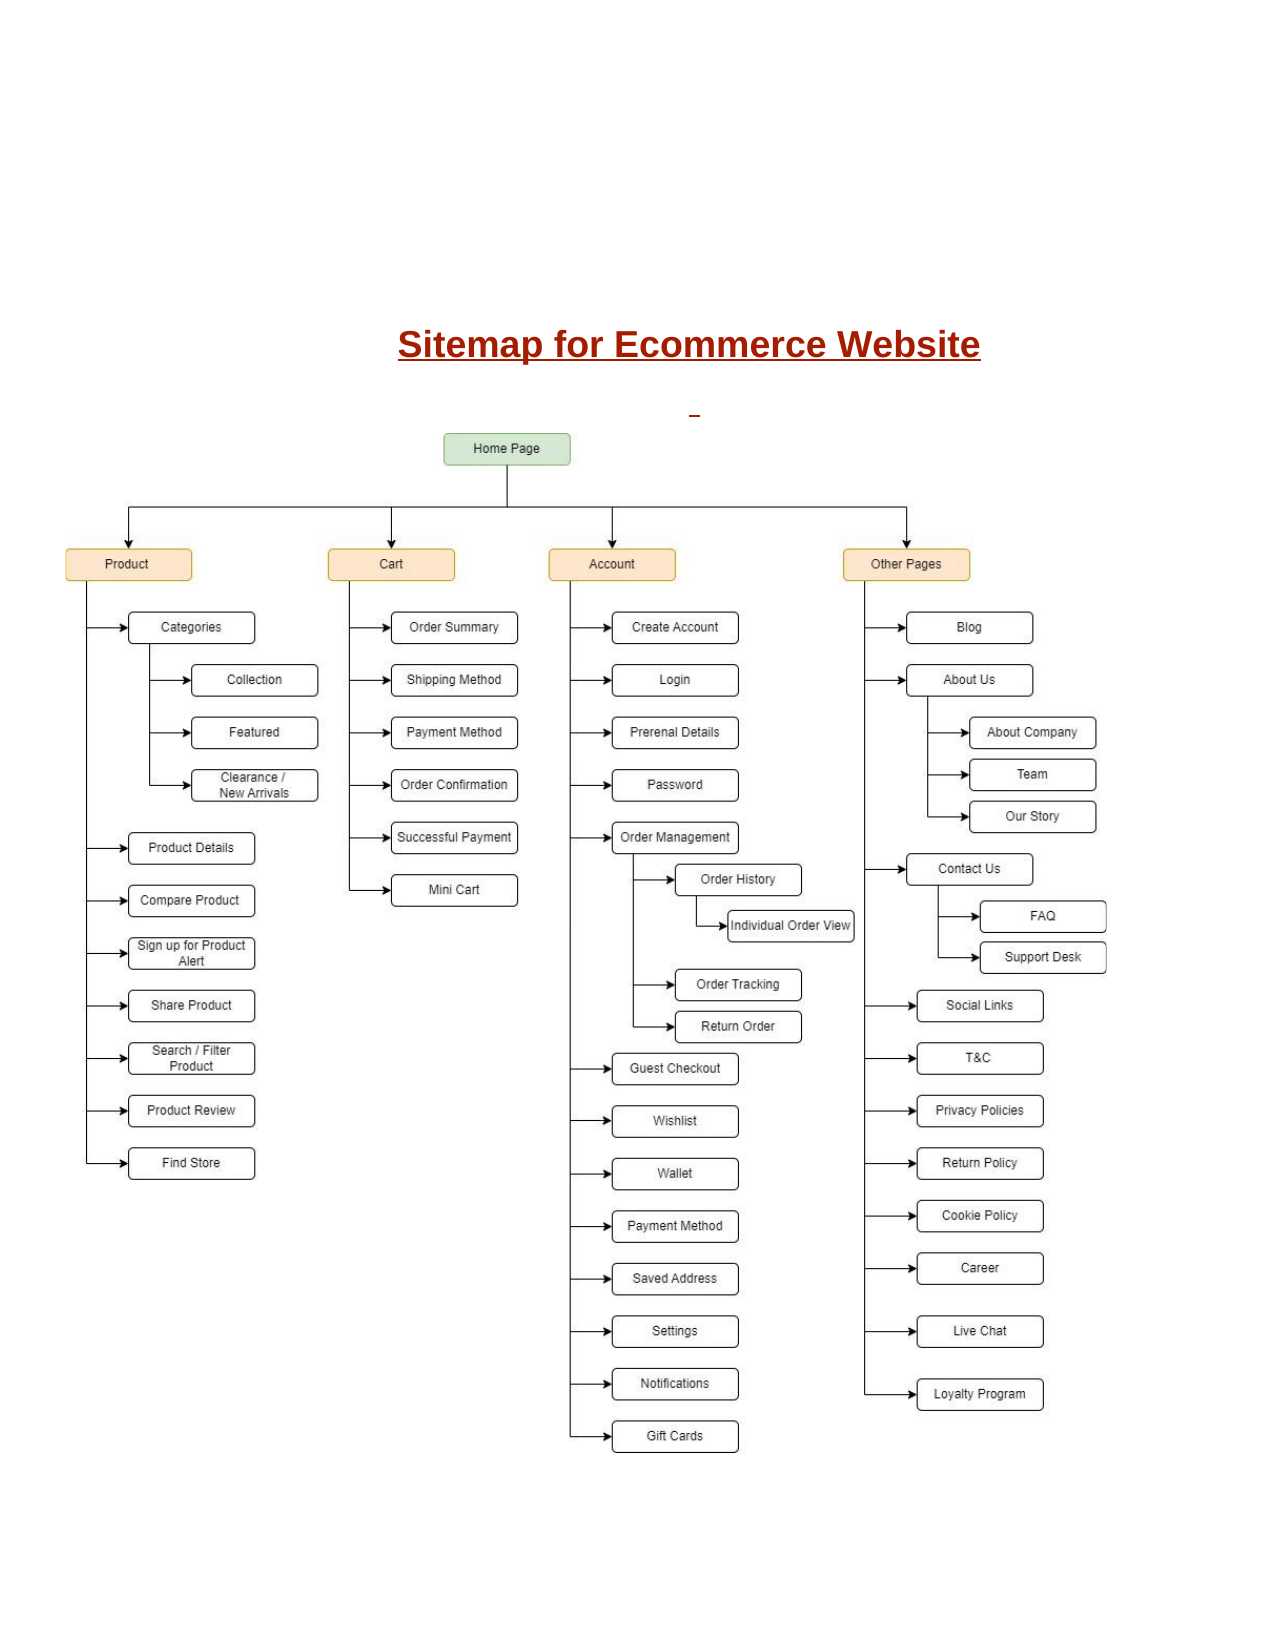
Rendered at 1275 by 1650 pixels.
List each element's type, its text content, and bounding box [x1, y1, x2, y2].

picture [65, 433, 1107, 1453]
subtitle Sitemap for Ecommerce Website [187, 322, 1191, 365]
